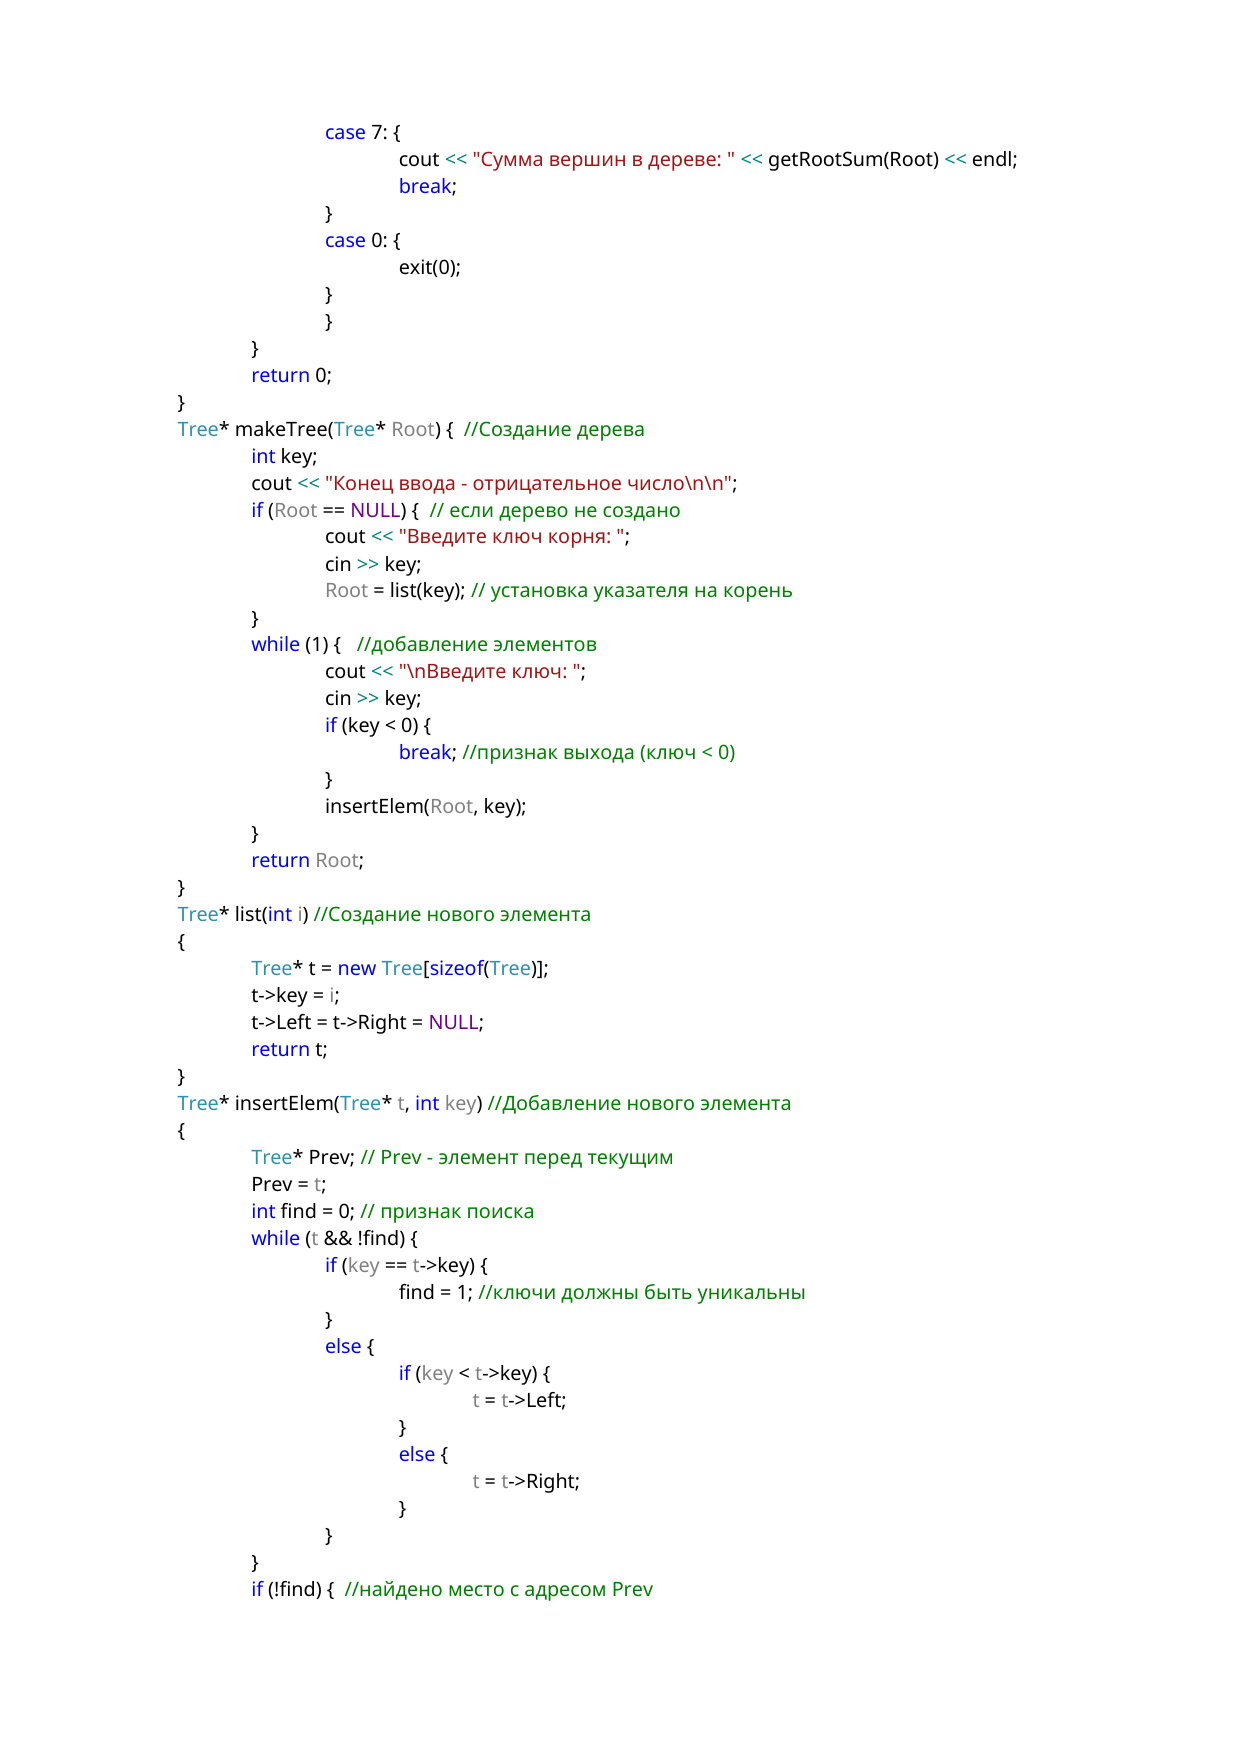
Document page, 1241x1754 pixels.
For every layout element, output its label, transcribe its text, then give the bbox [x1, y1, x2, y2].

text int key; [177, 442, 1152, 469]
text if (key < 0) { [177, 712, 1152, 739]
text int find = 0; // признак поиска [177, 1197, 1152, 1224]
text cout << "Конец ввода - отрицательное число\n\n"; [177, 469, 1152, 496]
text } [177, 307, 1152, 334]
text } [177, 334, 1152, 361]
text t = t->Right; [177, 1467, 1152, 1494]
text Tree* Prev; // Prev - элемент перед текущим [177, 1143, 1152, 1170]
text } [177, 1413, 1152, 1440]
text } [177, 1548, 1152, 1575]
text if (key < t->key) { [177, 1359, 1152, 1386]
text } [177, 1305, 1152, 1332]
text Tree* list(int i) //Создание нового элемента [177, 901, 1152, 927]
text } [177, 873, 1152, 901]
text } [177, 1494, 1152, 1521]
text exit(0); [177, 253, 1152, 280]
text Tree* makeTree(Tree* Root) { //Создание дерева [177, 415, 1152, 442]
text else { [177, 1440, 1152, 1467]
text return Root; [177, 847, 1152, 873]
text return t; [177, 1035, 1152, 1062]
text case 0: { [177, 226, 1152, 253]
text if (Root == NULL) { // если дерево не создано [177, 496, 1152, 523]
text case 7: { [177, 118, 1152, 145]
text else { [177, 1332, 1152, 1359]
text if (key == t->key) { [177, 1251, 1152, 1278]
text } [177, 604, 1152, 631]
text Root = list(key); // установка указателя на корень [177, 577, 1152, 604]
text cout << "Введите ключ корня: "; [177, 523, 1152, 550]
text cout << "\nВведите ключ: "; [177, 658, 1152, 685]
text while (1) { //добавление элементов [177, 631, 1152, 658]
text while (t && !find) { [177, 1224, 1152, 1251]
text } [177, 199, 1152, 226]
text } [177, 1062, 1152, 1089]
text insertElem(Root, key); [177, 793, 1152, 819]
text } [177, 1521, 1152, 1548]
text } [177, 766, 1152, 793]
text } [177, 819, 1152, 847]
text t->key = i; [177, 981, 1152, 1008]
text Tree* t = new Tree[sizeof(Tree)]; [177, 954, 1152, 981]
text { [177, 927, 1152, 954]
text } [177, 388, 1152, 415]
text return 0; [177, 361, 1152, 388]
text } [177, 280, 1152, 307]
text t->Left = t->Right = NULL; [177, 1008, 1152, 1035]
text Tree* insertElem(Tree* t, int key) //Добавление нового элемента [177, 1089, 1152, 1116]
text if (!find) { //найдено место с адресом Prev [177, 1575, 1152, 1602]
text cin >> key; [177, 550, 1152, 577]
text cin >> key; [177, 685, 1152, 712]
text { [177, 1116, 1152, 1143]
text t = t->Left; [177, 1386, 1152, 1413]
text break; [177, 172, 1152, 199]
text cout << "Сумма вершин в дереве: " << getRootSum(Root) << endl; [177, 145, 1152, 172]
text break; //признак выхода (ключ < 0) [177, 739, 1152, 766]
text Prev = t; [177, 1170, 1152, 1197]
text find = 1; //ключи должны быть уникальны [177, 1278, 1152, 1305]
